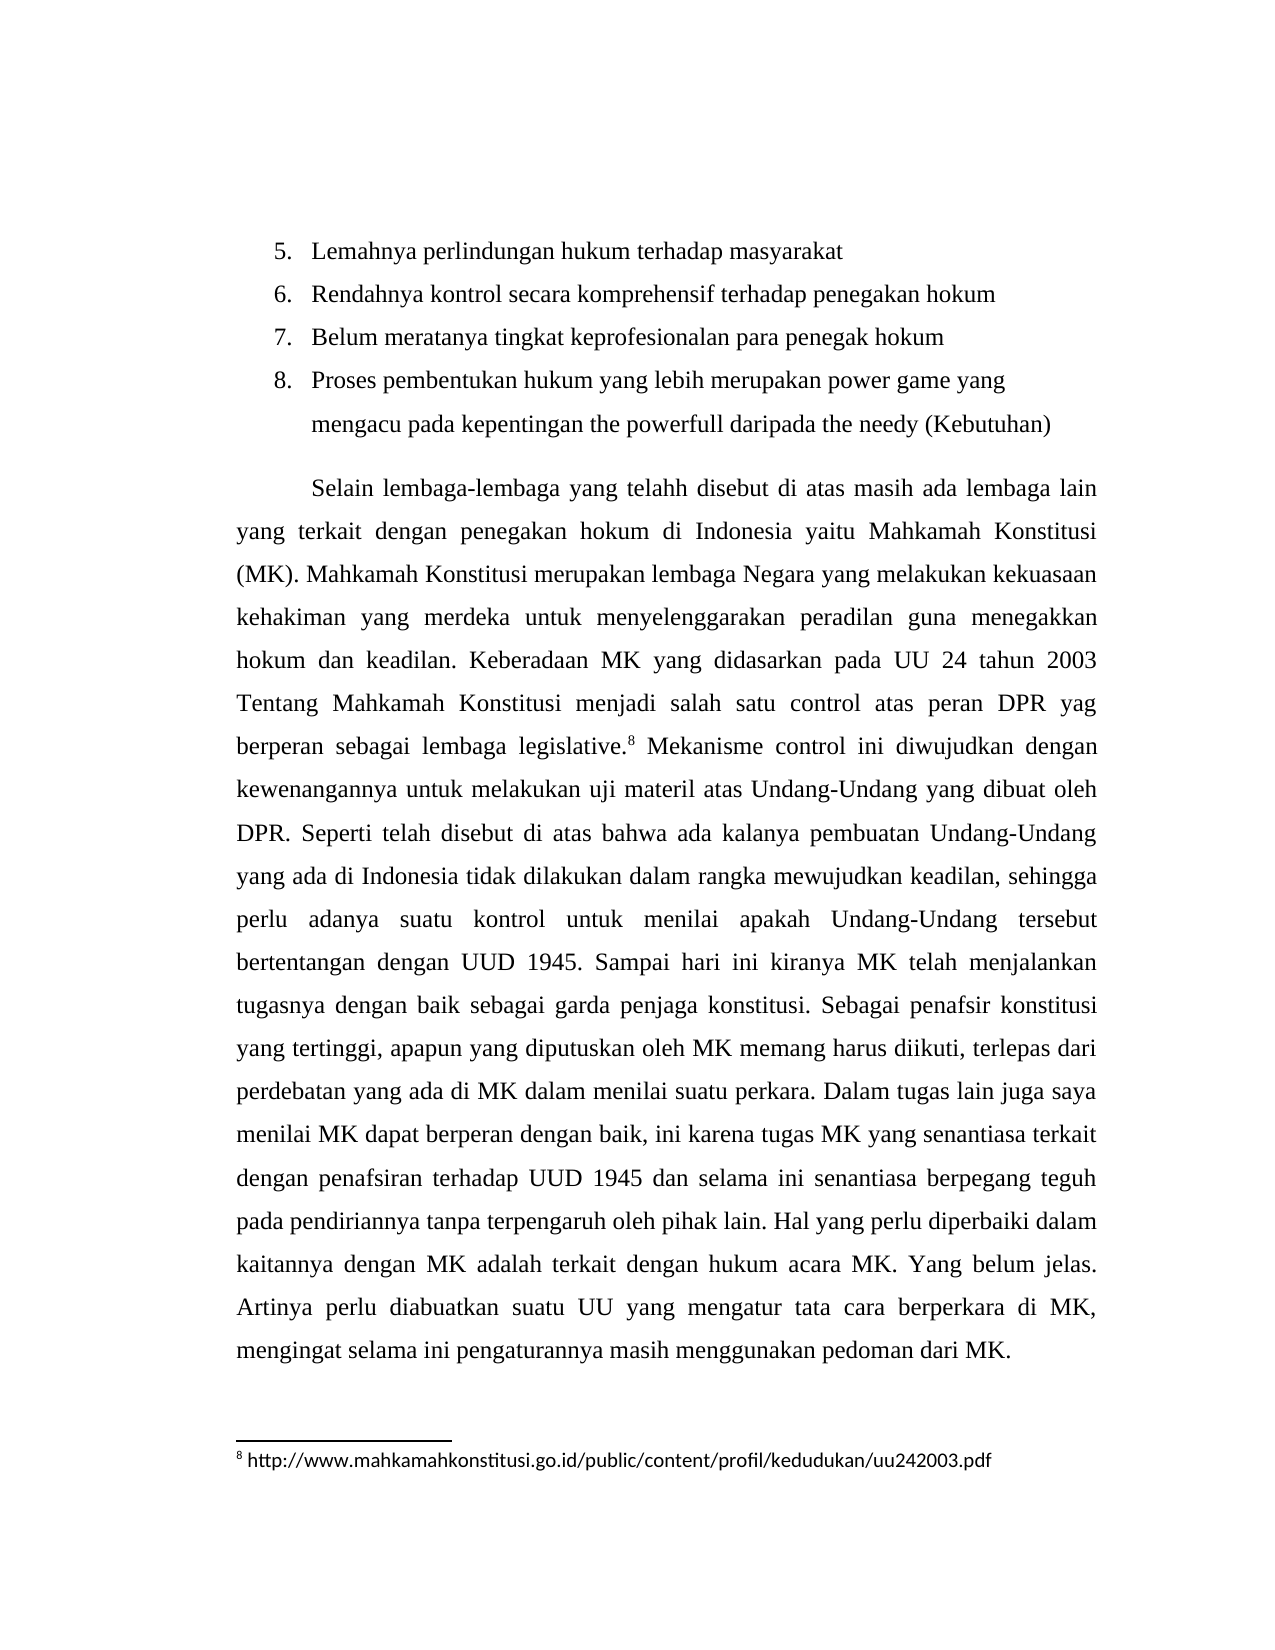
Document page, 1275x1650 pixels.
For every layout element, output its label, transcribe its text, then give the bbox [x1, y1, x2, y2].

list Proses pembentukan hukum yang lebih merupakan power game yang mengacu pada kepentingan the powerfull daripada the needy (Kebutuhan) [274, 366, 1098, 437]
list Rendahnya kontrol secara komprehensif terhadap penegakan hokum [274, 279, 1098, 308]
list Belum meratanya tingkat keprofesionalan para penegak hokum [274, 322, 1098, 351]
list Lemahnya perlindungan hukum terhadap masyarakat [274, 236, 1098, 265]
text Selain lembaga-lembaga yang telahh disebut di atas masih ada lembaga lain yang terkait dengan penegakan hokum di Indonesia yaitu Mahkamah Konstitusi (MK). Mahkamah Konstitusi merupakan lembaga Negara yang melakukan kekuasaan kehakiman yang merdeka untuk menyelenggarakan peradilan guna menegakkan hokum dan keadilan. Keberadaan MK yang didasarkan pada UU 24 tahun 2003 Tentang Mahkamah Konstitusi menjadi salah satu control atas peran DPR yag berperan sebagai lembaga legislative. Mekanisme control ini diwujudkan dengan kewenangannya untuk melakukan uji materil atas Undang-Undang yang dibuat oleh DPR. Seperti telah disebut di atas bahwa ada kalanya pembuatan Undang-Undang yang ada di Indonesia tidak dilakukan dalam rangka mewujudkan keadilan, sehingga perlu adanya suatu kontrol untuk menilai apakah Undang-Undang tersebut bertentangan dengan UUD 1945. Sampai hari ini kiranya MK telah menjalankan tugasnya dengan baik sebagai garda penjaga konstitusi. Sebagai penafsir konstitusi yang tertinggi, apapun yang diputuskan oleh MK memang harus diikuti, terlepas dari perdebatan yang ada di MK dalam menilai suatu perkara. Dalam tugas lain juga saya menilai MK dapat berperan dengan baik, ini karena tugas MK yang senantiasa terkait dengan penafsiran terhadap UUD 1945 dan selama ini senantiasa berpegang teguh pada pendiriannya tanpa terpengaruh oleh pihak lain. Hal yang perlu diperbaiki dalam kaitannya dengan MK adalah terkait dengan hukum acara MK. Yang belum jelas. Artinya perlu diabuatkan suatu UU yang mengatur tata cara berperkara di MK, mengingat selama ini pengaturannya masih menggunakan pedoman dari MK. [236, 473, 1098, 1364]
